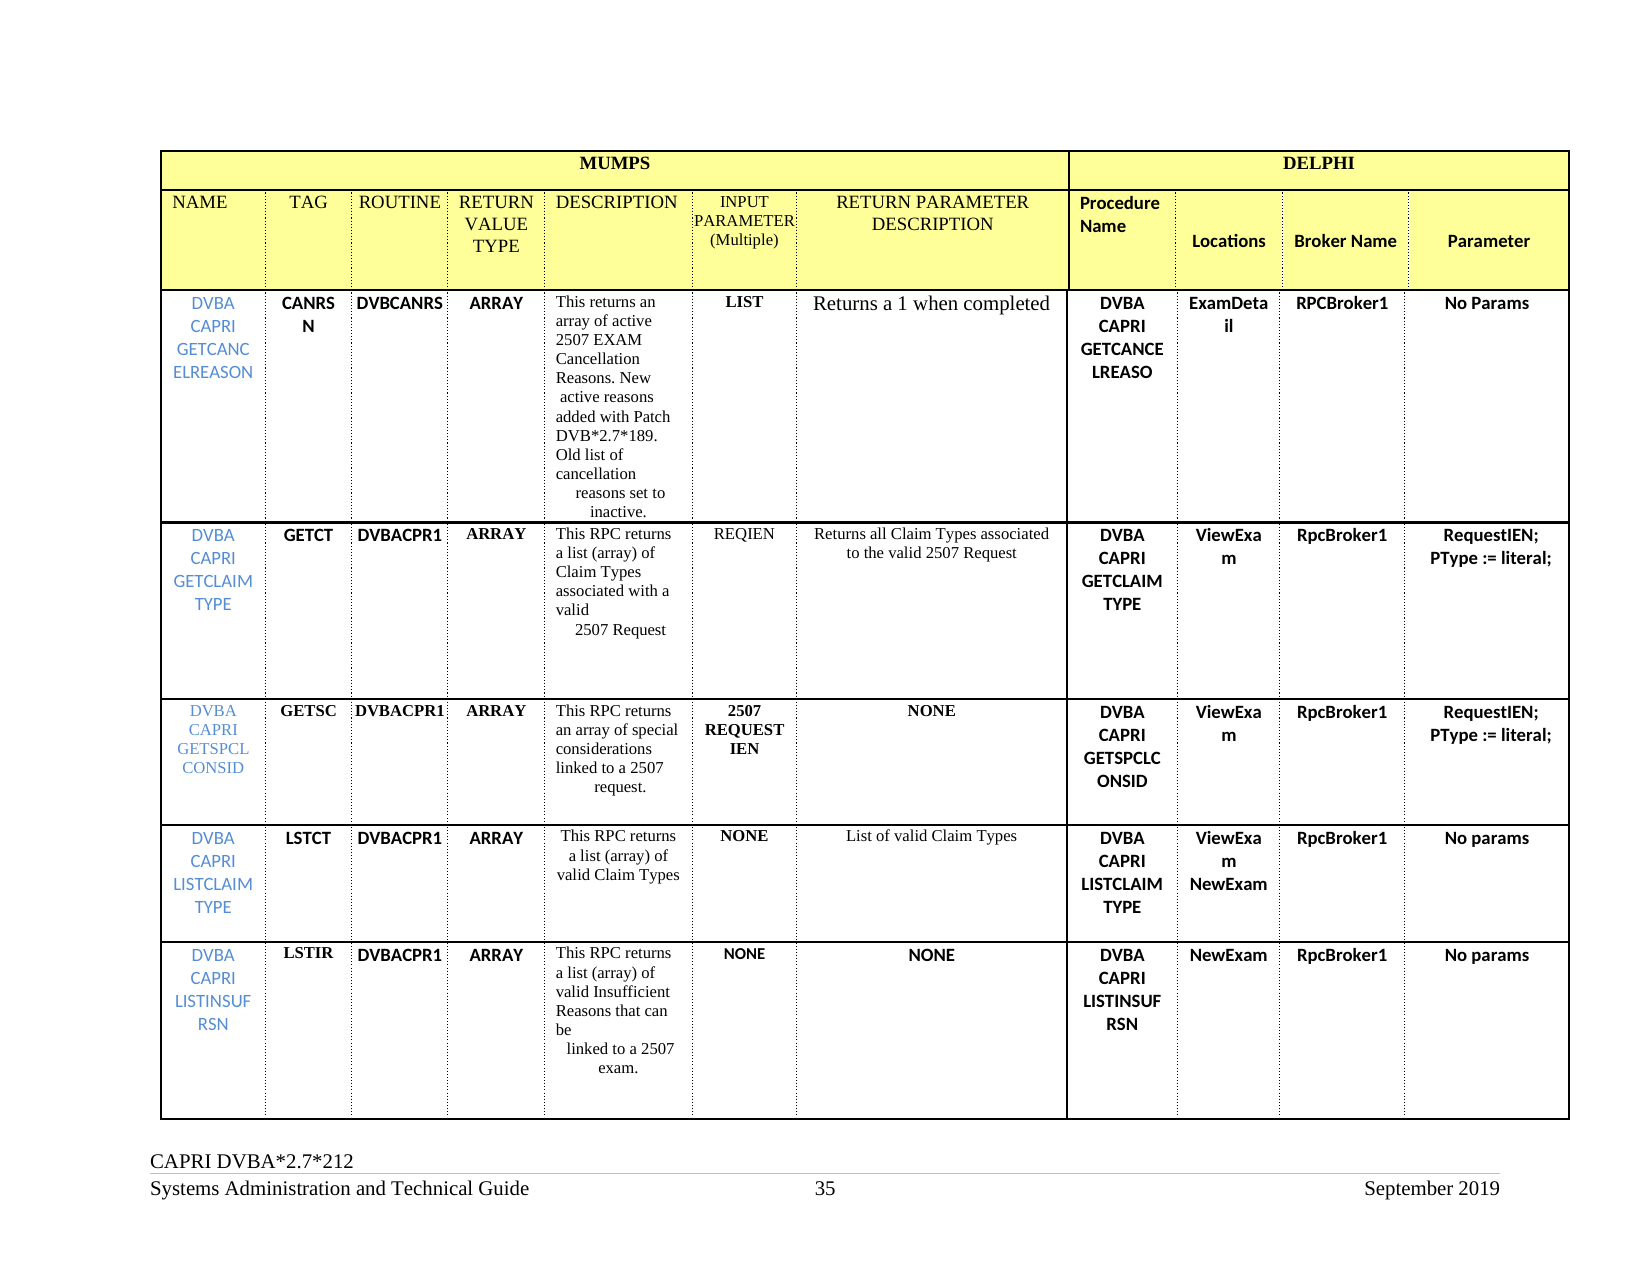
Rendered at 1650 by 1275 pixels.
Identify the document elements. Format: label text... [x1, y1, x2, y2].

table_cell DVBCANRS [351, 291, 448, 521]
table_cell DVBA CAPRI LISTINSUFRSN [162, 943, 265, 1118]
table_cell RETURN PARAMETER DESCRIPTION [796, 191, 1068, 289]
table_cell LSTIR [265, 943, 351, 1118]
table_cell ARRAY [448, 524, 544, 698]
table_cell ARRAY [448, 700, 544, 824]
table_cell ExamDetail [1178, 291, 1279, 521]
table_cell This RPC returns a list (array) of valid Claim Types [544, 826, 692, 941]
table_cell DVBA CAPRI GETCLAIMTYPE [1068, 524, 1178, 698]
table_cell Procedure Name [1070, 191, 1175, 289]
table_cell ARRAY [448, 943, 544, 1118]
table_cell DVBACPR1 [351, 700, 448, 824]
table_cell ROUTINE [351, 191, 448, 289]
table_cell DVBA CAPRI GETSPCLCONSID [162, 700, 265, 824]
table_cell NONE [692, 826, 796, 941]
table_cell DVBA CAPRI LISTINSUFRSN [1068, 943, 1178, 1118]
table_cell No Params [1405, 291, 1568, 521]
table_cell ViewExam [1178, 700, 1279, 824]
table_cell DVBA CAPRI GETCANCELREASON [162, 291, 265, 521]
table_cell TAG [265, 191, 351, 289]
table_cell DVBA CAPRI GETCANCELREASO [1068, 291, 1178, 521]
table_cell DVBA CAPRI GETCLAIMTYPE [162, 524, 265, 698]
table_cell This RPC returns a list (array) of valid Insufficient Reasons that can be linked to a 2507 exam. [544, 943, 692, 1118]
table_cell NONE [796, 700, 1066, 824]
table_cell ARRAY [448, 826, 544, 941]
table_cell This RPC returns a list (array) of Claim Types associated with a valid 2507 Request [544, 524, 692, 698]
table_header MUMPS [162, 152, 1068, 189]
table_cell DVBA CAPRI LISTCLAIMTYPE [1068, 826, 1178, 941]
table_cell Locations [1175, 191, 1282, 289]
table_cell List of valid Claim Types [796, 826, 1066, 941]
table_cell LSTCT [265, 826, 351, 941]
table_cell RETURN VALUE TYPE [448, 191, 544, 289]
table_cell DESCRIPTION [544, 191, 692, 289]
table_cell 2507 REQUEST IEN [692, 700, 796, 824]
table_cell RequestIEN; PType := literal; [1405, 700, 1568, 824]
table_cell RequestIEN; PType := literal; [1405, 524, 1568, 698]
table_cell Returns a 1 when completed [796, 291, 1066, 521]
table_cell NONE [796, 943, 1066, 1118]
table_cell RpcBroker1 [1280, 943, 1404, 1118]
table_cell DVBACPR1 [351, 826, 448, 941]
table_cell No params [1405, 943, 1568, 1118]
table_cell RpcBroker1 [1280, 524, 1404, 698]
table_cell ARRAY [448, 291, 544, 521]
table_cell RpcBroker1 [1280, 700, 1404, 824]
table_cell DVBA CAPRI GETSPCLCONSID [1068, 700, 1178, 824]
table_cell Parameter [1409, 191, 1568, 289]
table_cell ViewExam NewExam [1178, 826, 1279, 941]
table_cell This RPC returns an array of special considerations linked to a 2507 request. [544, 700, 692, 824]
table_cell LIST [692, 291, 796, 521]
table_cell GETSC [265, 700, 351, 824]
table_cell NAME [162, 191, 265, 289]
table_cell This returns an array of active 2507 EXAM Cancellation Reasons. New active reasons added with Patch DVB*2.7*189. Old list of cancellation reasons set to inactive. [544, 291, 692, 521]
table_cell DVBACPR1 [351, 943, 448, 1118]
table_cell DVBACPR1 [351, 524, 448, 698]
table_header DELPHI [1070, 152, 1568, 189]
table_cell RpcBroker1 [1280, 826, 1404, 941]
table_cell INPUT PARAMETER (Multiple) [692, 191, 796, 289]
table_cell NewExam [1178, 943, 1279, 1118]
table_cell CANRSN [265, 291, 351, 521]
table_cell DVBA CAPRI LISTCLAIMTYPE [162, 826, 265, 941]
table_cell ViewExam [1178, 524, 1279, 698]
table_cell NONE [692, 943, 796, 1118]
table_cell No params [1405, 826, 1568, 941]
table_cell GETCT [265, 524, 351, 698]
table_cell REQIEN [692, 524, 796, 698]
table_cell RPCBroker1 [1280, 291, 1404, 521]
table_cell Broker Name [1283, 191, 1408, 289]
table_cell Returns all Claim Types associated to the valid 2507 Request [796, 524, 1066, 698]
